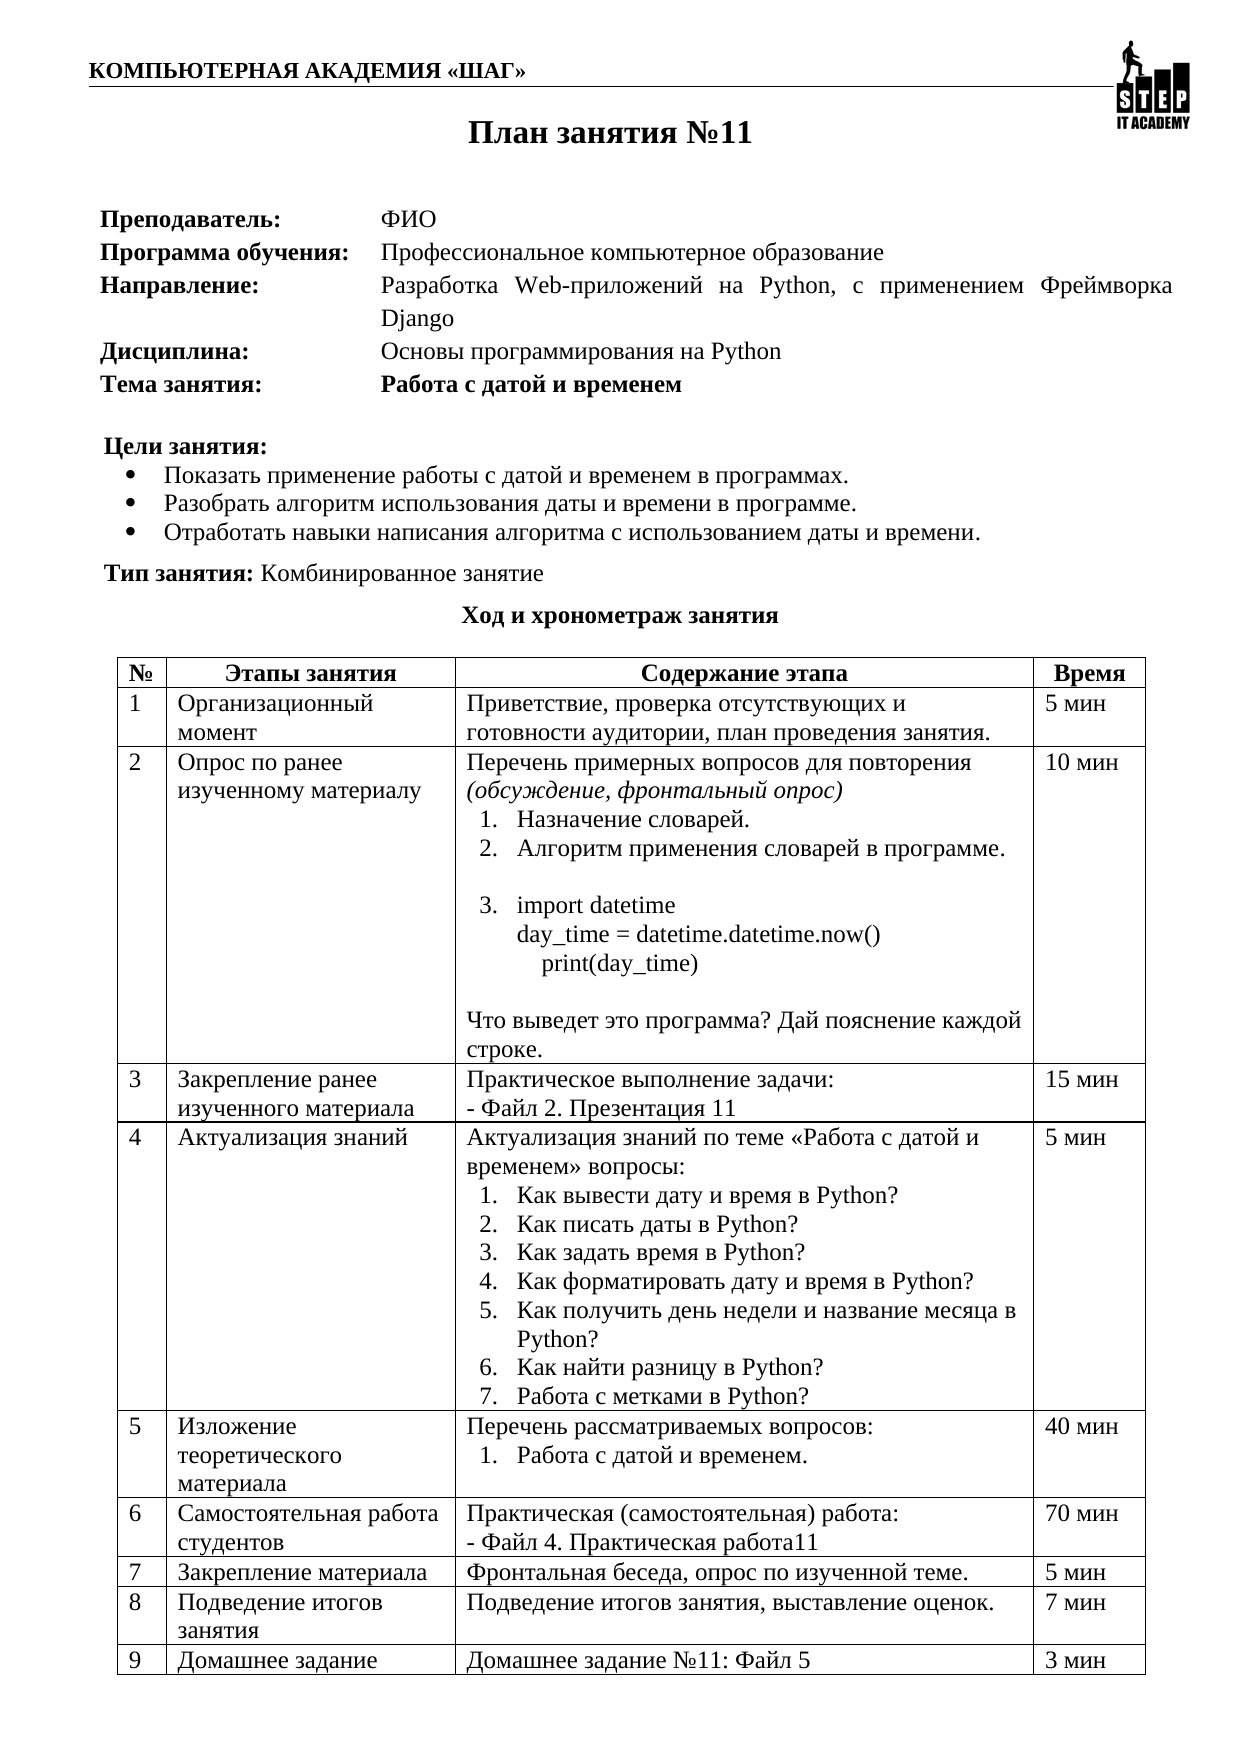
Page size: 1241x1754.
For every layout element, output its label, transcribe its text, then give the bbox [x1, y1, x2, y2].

text Ход и хронометраж занятия [89, 600, 1152, 628]
table_cell 7 [118, 1557, 166, 1586]
table_cell Самостоятельная работа студентов [167, 1498, 455, 1556]
table_cell Работа с датой и временем [369, 369, 1184, 402]
picture [1112, 36, 1190, 130]
subtitle План занятия №11 [126, 112, 1152, 150]
table_cell 1 [118, 688, 166, 746]
table_cell 8 [118, 1587, 166, 1644]
table_cell Актуализация знаний [167, 1123, 455, 1410]
table_cell Перечень рассматриваемых вопросов: Работа с датой и временем. [456, 1411, 1033, 1497]
table_cell Домашнее задание [167, 1645, 455, 1674]
table_cell 5 мин [1034, 688, 1145, 746]
table_cell Практическое выполнение задачи: - Файл 2. Презентация 11 [456, 1064, 1033, 1121]
table_cell 5 мин [1034, 1557, 1145, 1586]
table_cell 70 мин [1034, 1498, 1145, 1556]
table_cell 3 мин [1034, 1645, 1145, 1674]
table_cell Домашнее задание №11: Файл 5 [456, 1645, 1033, 1674]
table_cell Профессиональное компьютерное образование [369, 237, 1184, 270]
table_cell Направление: [89, 270, 369, 336]
table_cell Дисциплина: [89, 336, 369, 369]
table_cell 4 [118, 1123, 166, 1410]
table_cell Опрос по ранее изученному материалу [167, 747, 455, 1063]
table_cell Перечень примерных вопросов для повторения (обсуждение, фронтальный опрос) Назначение словарей. Алгоритм применения словарей в программе. import datetime day_time = datetime.datetime.now() print(day_time) Что выведет это программа? Дай пояснение каждой строке. [456, 747, 1033, 1063]
table_cell 6 [118, 1498, 166, 1556]
table_header Время [1034, 658, 1145, 687]
table_cell 9 [118, 1645, 166, 1674]
table_cell Приветствие, проверка отсутствующих и готовности аудитории, план проведения занятия. [456, 688, 1033, 746]
table_cell Закрепление материала [167, 1557, 455, 1586]
table_cell Подведение итогов занятия, выставление оценок. [456, 1587, 1033, 1644]
table_cell Тема занятия: [89, 369, 369, 402]
table_cell Основы программирования на Python [369, 336, 1184, 369]
table_cell 40 мин [1034, 1411, 1145, 1497]
table_header Преподаватель: [89, 204, 369, 237]
table_cell 5 [118, 1411, 166, 1497]
table_cell 2 [118, 747, 166, 1063]
table_cell Организационный момент [167, 688, 455, 746]
table_header Этапы занятия [167, 658, 455, 687]
table_cell Программа обучения: [89, 237, 369, 270]
text Тип занятия: Комбинированное занятие [103, 558, 1152, 587]
table_cell Практическая (самостоятельная) работа: - Файл 4. Практическая работа11 [456, 1498, 1033, 1556]
table_cell Фронтальная беседа, опрос по изученной теме. [456, 1557, 1033, 1586]
list Отработать навыки написания алгоритма с использованием даты и времени. [126, 517, 1152, 546]
table_cell Закрепление ранее изученного материала [167, 1064, 455, 1121]
table_cell Подведение итогов занятия [167, 1587, 455, 1644]
table_cell Изложение теоретического материала [167, 1411, 455, 1497]
table_header ФИО [369, 204, 1184, 237]
list Разобрать алгоритм использования даты и времени в программе. [126, 488, 1152, 517]
table_cell 5 мин [1034, 1123, 1145, 1410]
table_cell Актуализация знаний по теме «Работа с датой и временем» вопросы: Как вывести дату и время в Python? Как писать даты в Python? Как задать время в Python? Как форматировать дату и время в Python? Как получить день недели и название месяца в Python? Как найти разницу в Python? Работа с метками в Python? [456, 1123, 1033, 1410]
table_header № [118, 658, 166, 687]
table_header Содержание этапа [456, 658, 1033, 687]
table_cell 10 мин [1034, 747, 1145, 1063]
list Показать применение работы с датой и временем в программах. [126, 460, 1152, 488]
table_cell 3 [118, 1064, 166, 1121]
table_cell 15 мин [1034, 1064, 1145, 1121]
text Цели занятия: [103, 431, 1152, 460]
table_cell Разработка Web-приложений на Python, с применением Фреймворка Django [369, 270, 1184, 336]
table_cell 7 мин [1034, 1587, 1145, 1644]
